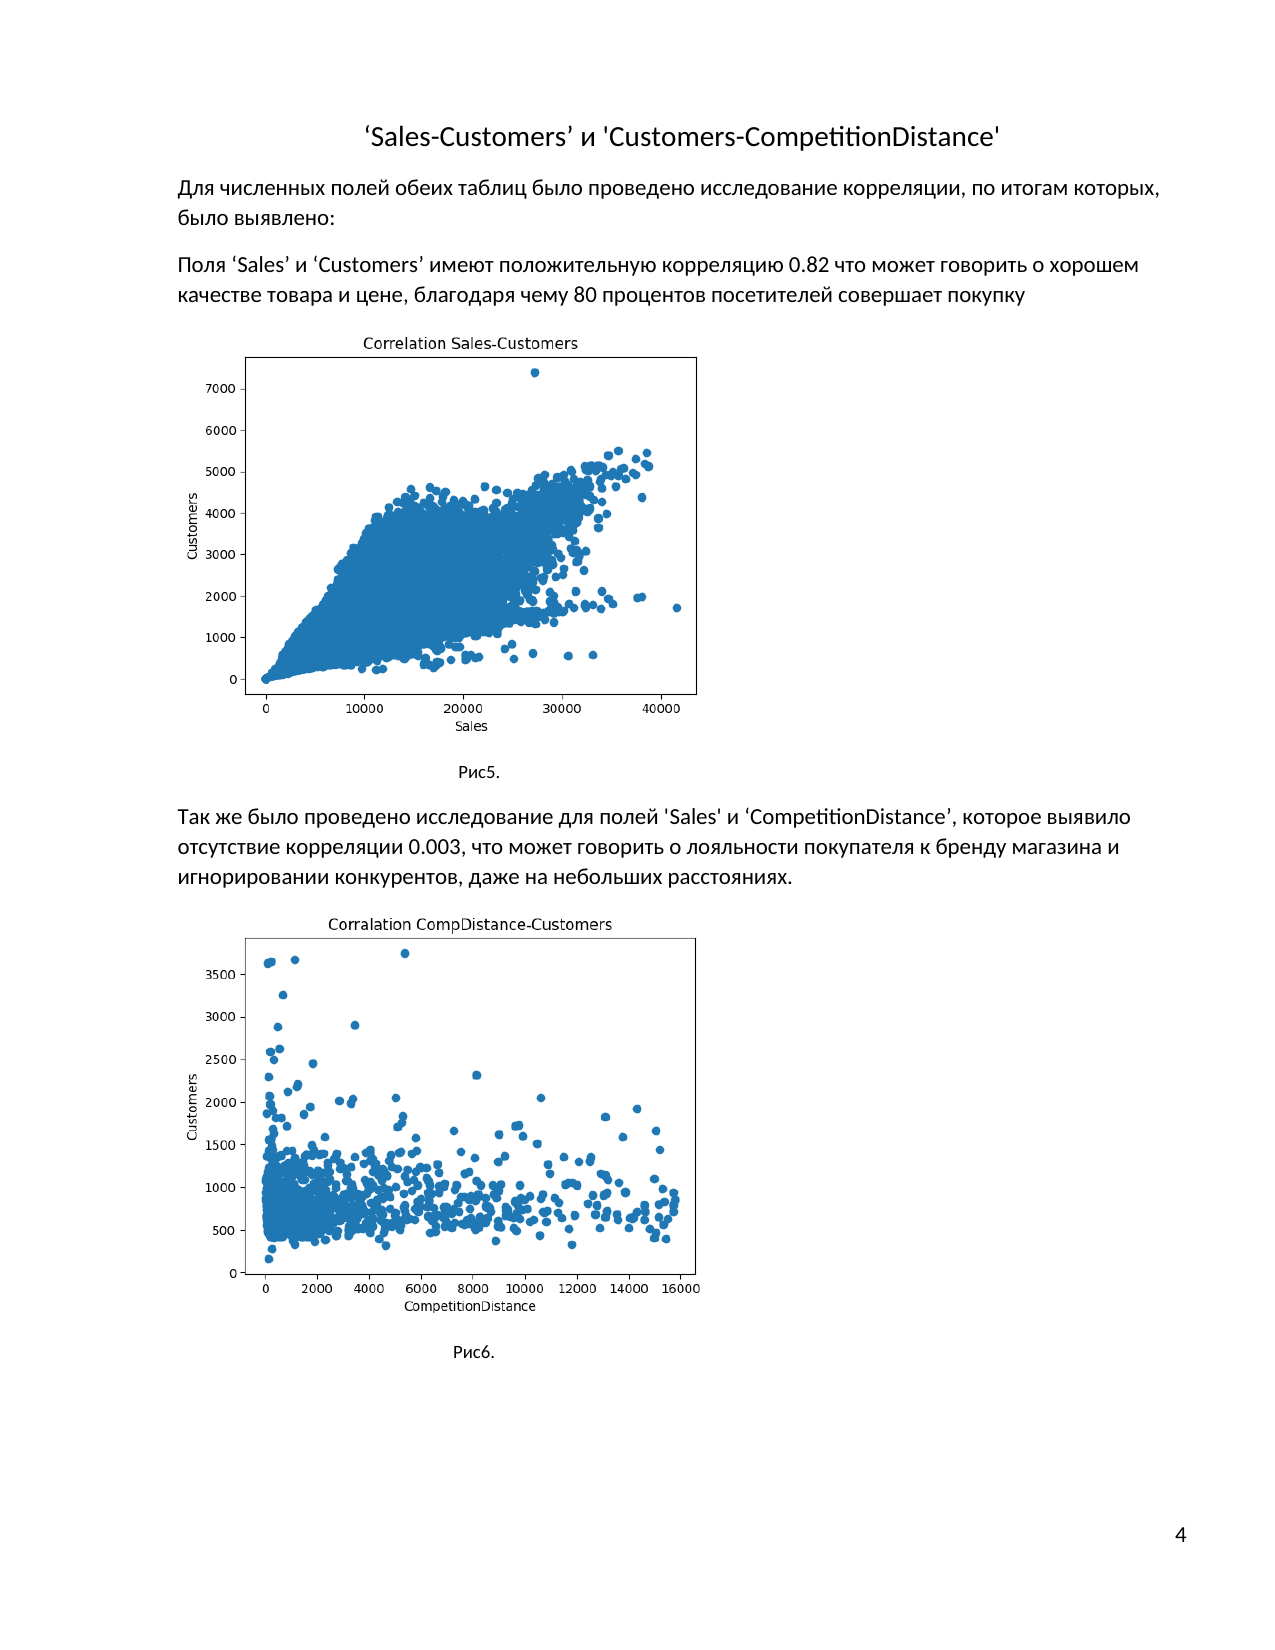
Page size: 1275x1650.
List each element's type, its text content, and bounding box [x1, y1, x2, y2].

text Поля ‘Sales’ и ‘Customers’ имеют положительную корреляцию 0.82 что может говорить о хорошем качестве товара и цене, благодаря чему 80 процентов посетителей совершает покупку [177, 250, 1186, 308]
text Для численных полей обеих таблиц было проведено исследование корреляции, по итогам которых, было выявлено: [177, 173, 1186, 231]
text Рис5. [177, 760, 1186, 783]
text ‘Sales-Customers’ и 'Customers-CompetitionDistance' [177, 118, 1186, 154]
picture [177, 909, 709, 1322]
picture [177, 327, 705, 742]
text Рис6. [177, 1340, 1186, 1363]
text Так же было проведено исследование для полей 'Sales' и ‘CompetitionDistance’, которое выявило отсутствие корреляции 0.003, что может говорить о лояльности покупателя к бренду магазина и игнорировании конкурентов, даже на небольших расстояниях. [177, 802, 1186, 890]
